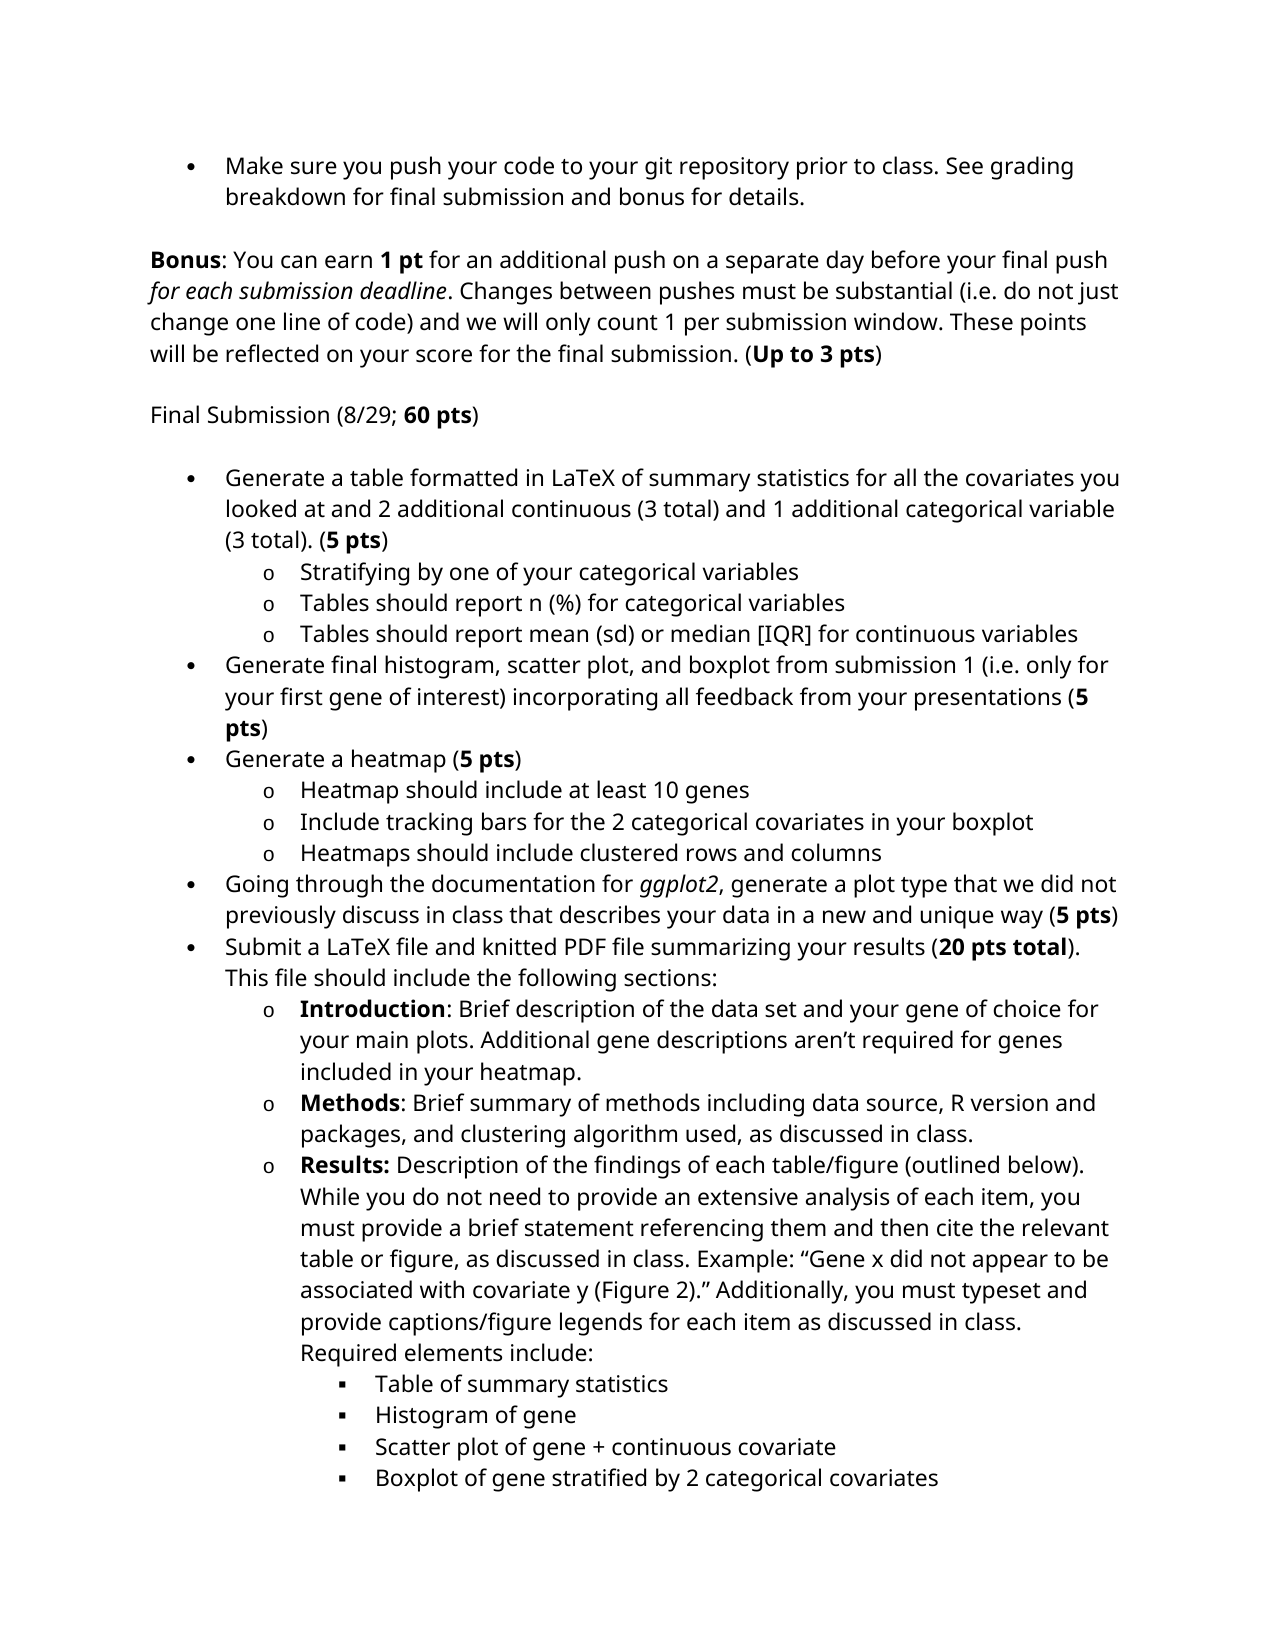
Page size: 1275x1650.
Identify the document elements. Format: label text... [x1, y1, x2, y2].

text Bonus: You can earn 1 pt for an additional push on a separate day before your final push for each submission deadline. Changes between pushes must be substantial (i.e. do not just change one line of code) and we will only count 1 per submission window. These points will be reflected on your score for the final submission. (Up to 3 pts) [150, 244, 1125, 399]
list Table of summary statistics [337, 1368, 1125, 1399]
list Generate final histogram, scatter plot, and boxplot from submission 1 (i.e. only for your first gene of interest) incorporating all feedback from your presentations (5 pts) [187, 649, 1125, 743]
list Tables should report mean (sd) or median [IQR] for continuous variables [262, 618, 1125, 649]
list Stratifying by one of your categorical variables [262, 556, 1125, 587]
list Histogram of gene [337, 1399, 1125, 1431]
list Scatter plot of gene + continuous covariate [337, 1431, 1125, 1462]
list Heatmap should include at least 10 genes [262, 774, 1125, 806]
list Heatmaps should include clustered rows and columns [262, 837, 1125, 868]
list Generate a table formatted in LaTeX of summary statistics for all the covariates you looked at and 2 additional continuous (3 total) and 1 additional categorical variable (3 total). (5 pts) [187, 462, 1125, 556]
list Tables should report n (%) for categorical variables [262, 587, 1125, 618]
list Submit a LaTeX file and knitted PDF file summarizing your results (20 pts total). This file should include the following sections: [187, 931, 1125, 993]
list Make sure you push your code to your git repository prior to class. See grading breakdown for final submission and bonus for details. [187, 150, 1125, 212]
list Boxplot of gene stratified by 2 categorical covariates [337, 1462, 1125, 1493]
list Methods: Brief summary of methods including data source, R version and packages, and clustering algorithm used, as discussed in class. [262, 1087, 1125, 1149]
list Introduction: Brief description of the data set and your gene of choice for your main plots. Additional gene descriptions aren’t required for genes included in your heatmap. [262, 993, 1125, 1087]
list Going through the documentation for ggplot2, generate a plot type that we did not previously discuss in class that describes your data in a new and unique way (5 pts) [187, 868, 1125, 931]
list Results: Description of the findings of each table/figure (outlined below). While you do not need to provide an extensive analysis of each item, you must provide a brief statement referencing them and then cite the relevant table or figure, as discussed in class. Example: “Gene x did not appear to be associated with covariate y (Figure 2).” Additionally, you must typeset and provide captions/figure legends for each item as discussed in class. Required elements include: [262, 1149, 1125, 1368]
list Include tracking bars for the 2 categorical covariates in your boxplot [262, 806, 1125, 837]
list Generate a heatmap (5 pts) [187, 743, 1125, 774]
text Final Submission (8/29; 60 pts) [150, 399, 1125, 431]
